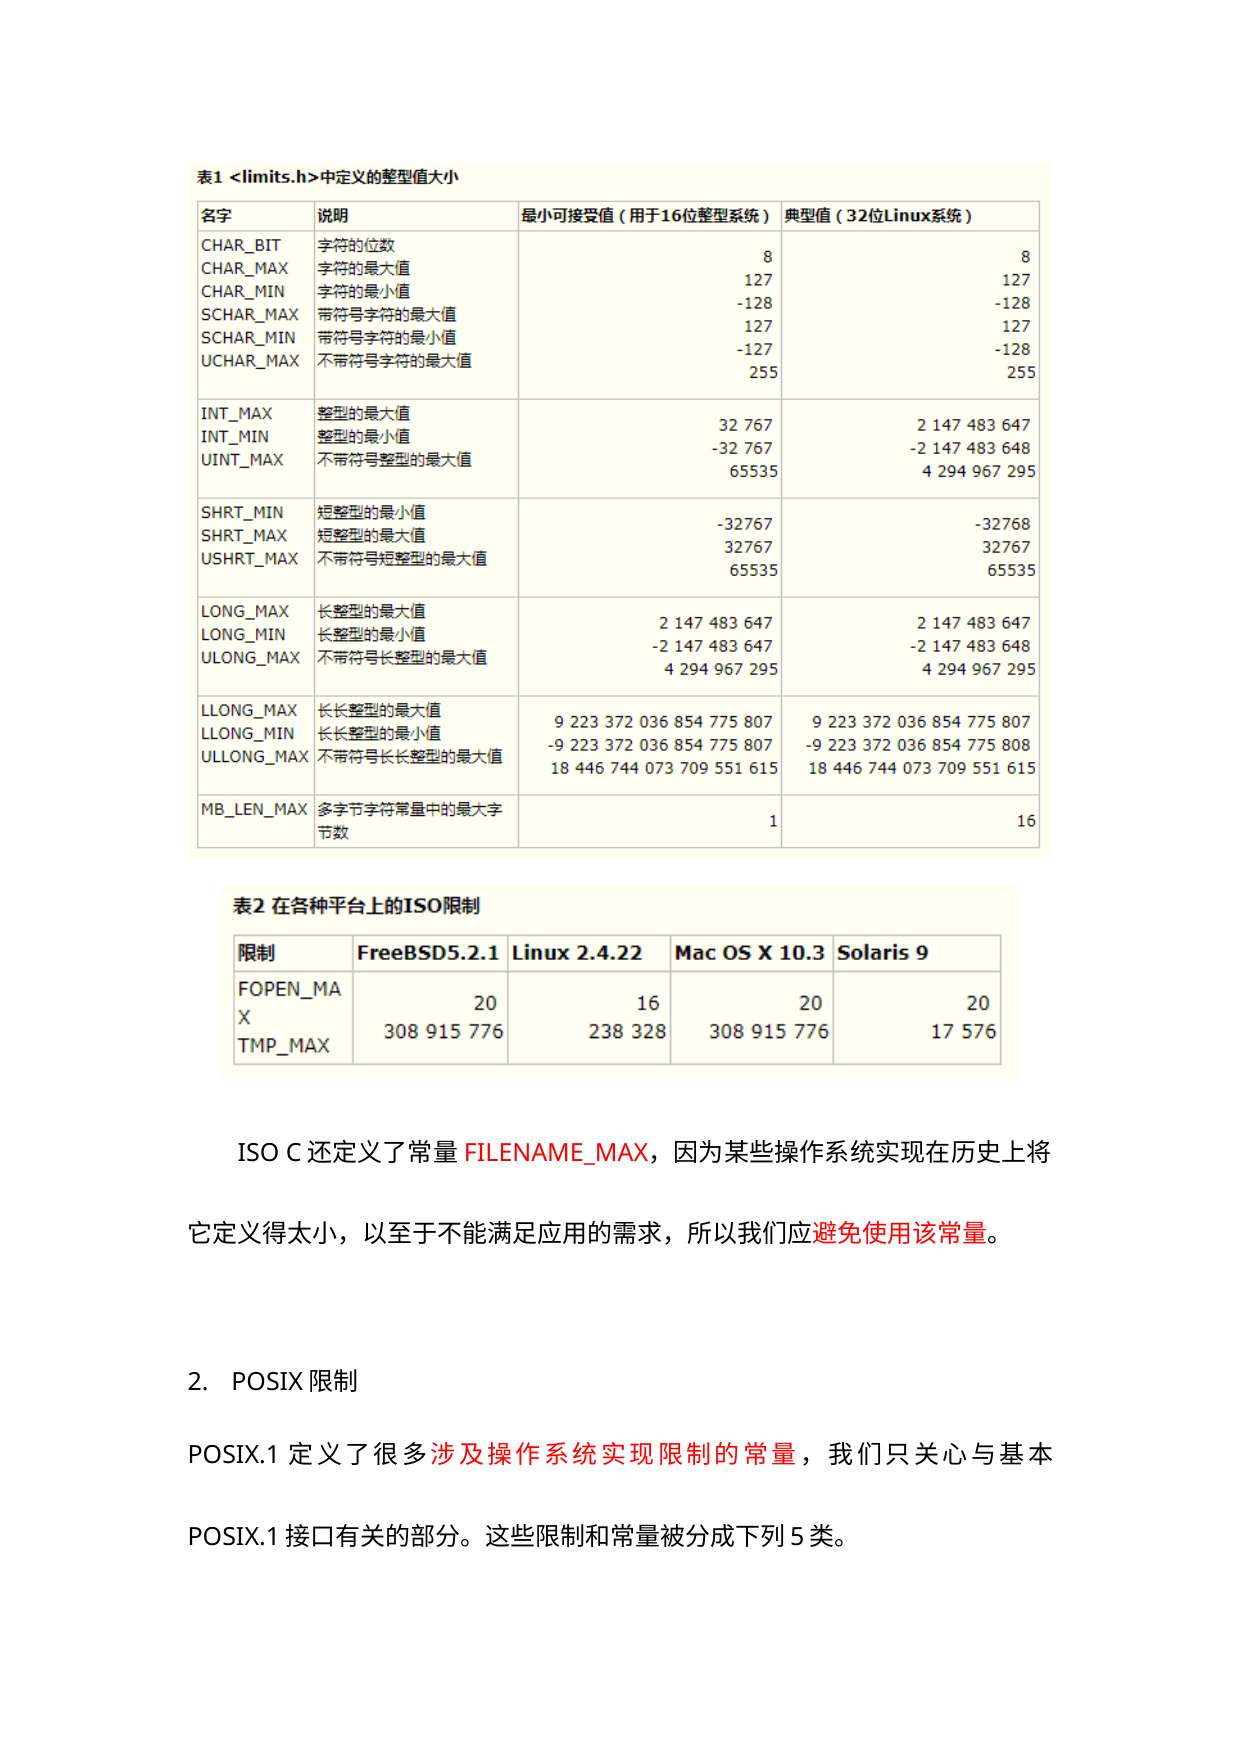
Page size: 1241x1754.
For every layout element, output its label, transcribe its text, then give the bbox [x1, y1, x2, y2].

picture [187, 162, 1053, 860]
picture [221, 883, 1019, 1081]
text ISO C还定义了常量FILENAME_MAX，因为某些操作系统实现在历史上将它定义得太小，以至于不能满足应用的需求，所以我们应避免使用该常量。 [187, 1118, 1053, 1264]
list POSIX限制 [187, 1347, 1053, 1412]
text POSIX.1定义了很多涉及操作系统实现限制的常量，我们只关心与基本POSIX.1接口有关的部分。这些限制和常量被分成下列5类。 [187, 1421, 1053, 1567]
